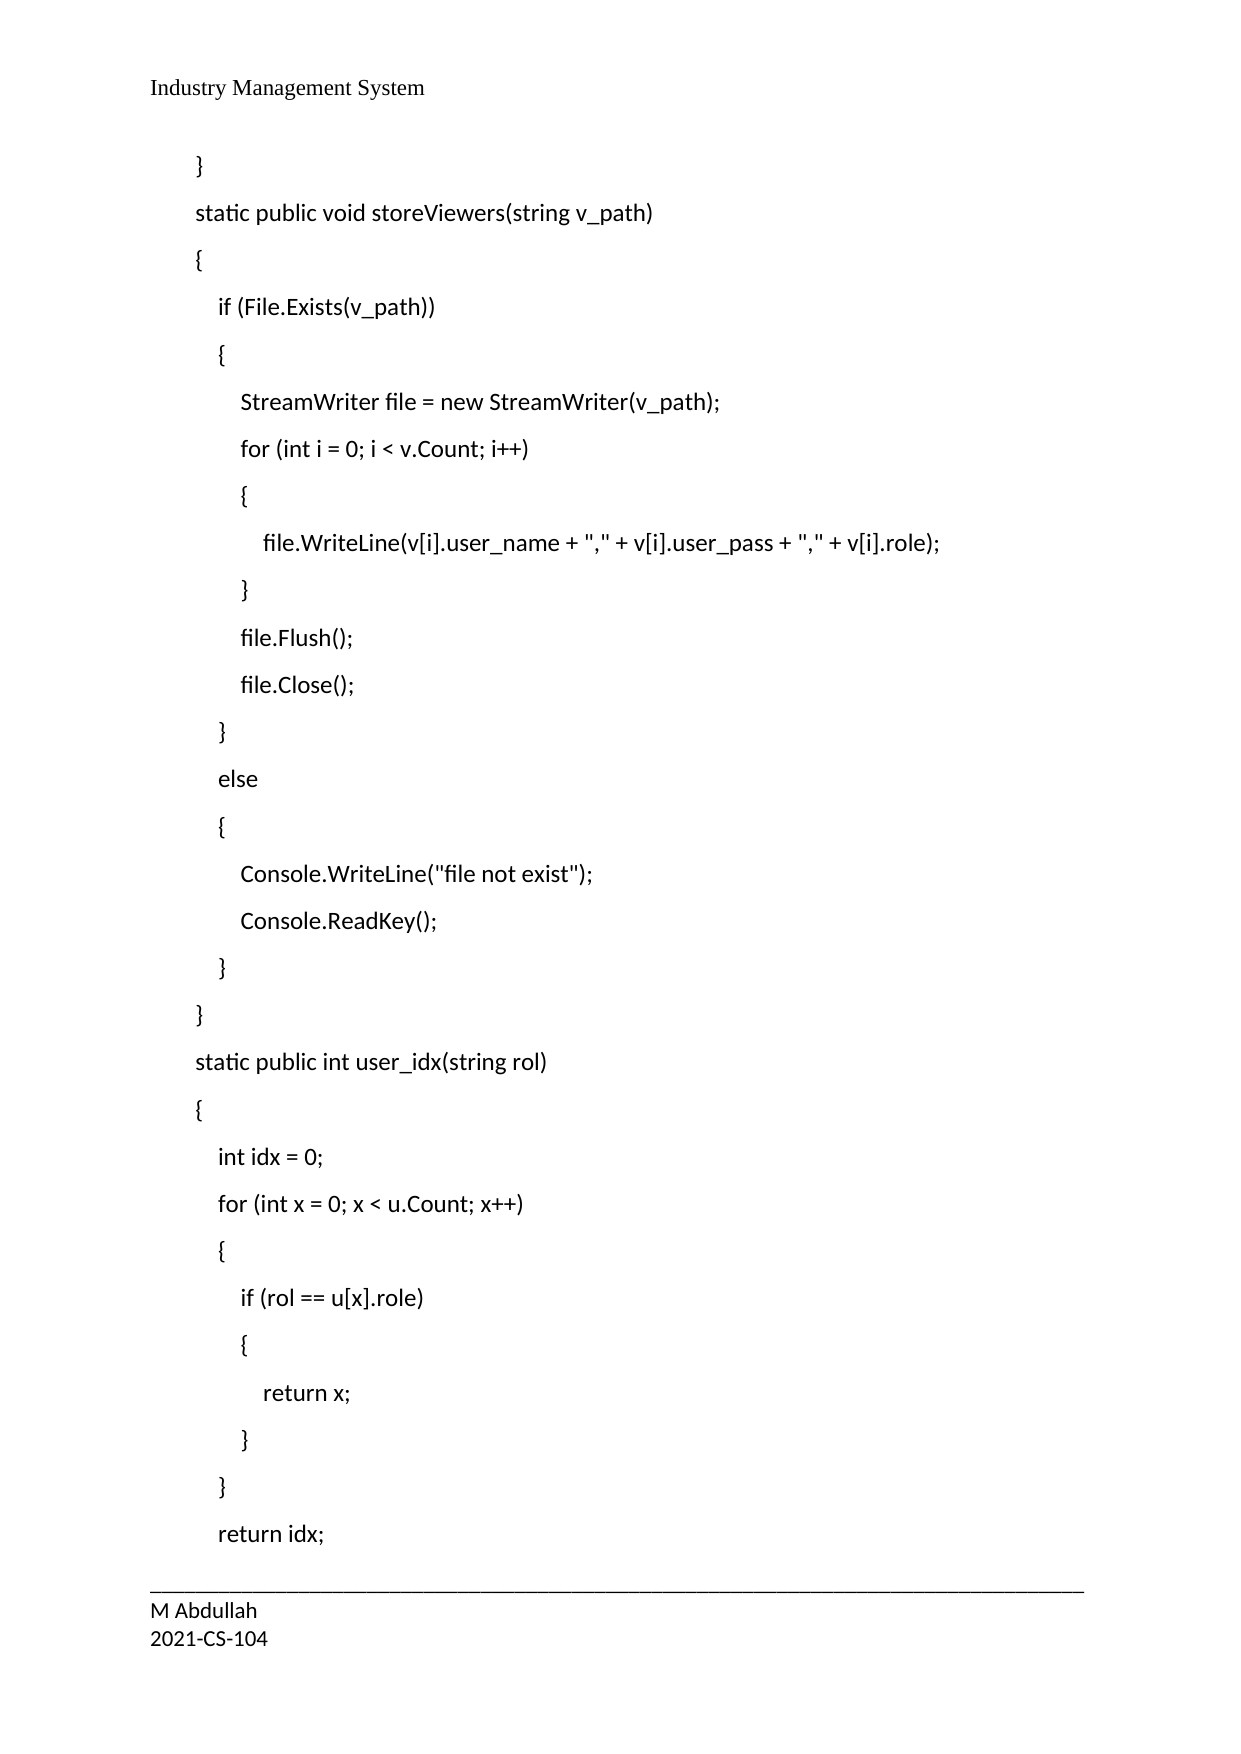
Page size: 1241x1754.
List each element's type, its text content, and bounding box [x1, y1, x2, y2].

text StreamWriter file = new StreamWriter(v_path); [150, 386, 1090, 416]
text for (int i = 0; i < v.Count; i++) [150, 433, 1090, 464]
text { [150, 339, 1090, 369]
text { [150, 244, 1090, 275]
text Console.ReadKey(); [150, 905, 1090, 936]
text file.Close(); [150, 669, 1090, 699]
text int idx = 0; [150, 1141, 1090, 1171]
text { [150, 1235, 1090, 1266]
text for (int x = 0; x < u.Count; x++) [150, 1188, 1090, 1219]
text { [150, 1330, 1090, 1360]
text { [150, 1094, 1090, 1124]
text } [150, 999, 1090, 1030]
text if (File.Exists(v_path)) [150, 292, 1090, 322]
text static public int user_idx(string rol) [150, 1047, 1090, 1077]
text return x; [150, 1377, 1090, 1407]
text else [150, 763, 1090, 794]
text } [150, 716, 1090, 747]
text } [150, 952, 1090, 983]
text } [150, 1424, 1090, 1454]
text if (rol == u[x].role) [150, 1282, 1090, 1313]
text } [150, 1471, 1090, 1502]
text return idx; [150, 1518, 1090, 1549]
text { [150, 811, 1090, 841]
text file.WriteLine(v[i].user_name + "," + v[i].user_pass + "," + v[i].role); [150, 527, 1090, 558]
text { [150, 480, 1090, 511]
text static public void storeViewers(string v_path) [150, 197, 1090, 228]
text file.Flush(); [150, 622, 1090, 652]
text } [150, 575, 1090, 605]
text Console.WriteLine("file not exist"); [150, 858, 1090, 888]
text } [150, 150, 1090, 181]
